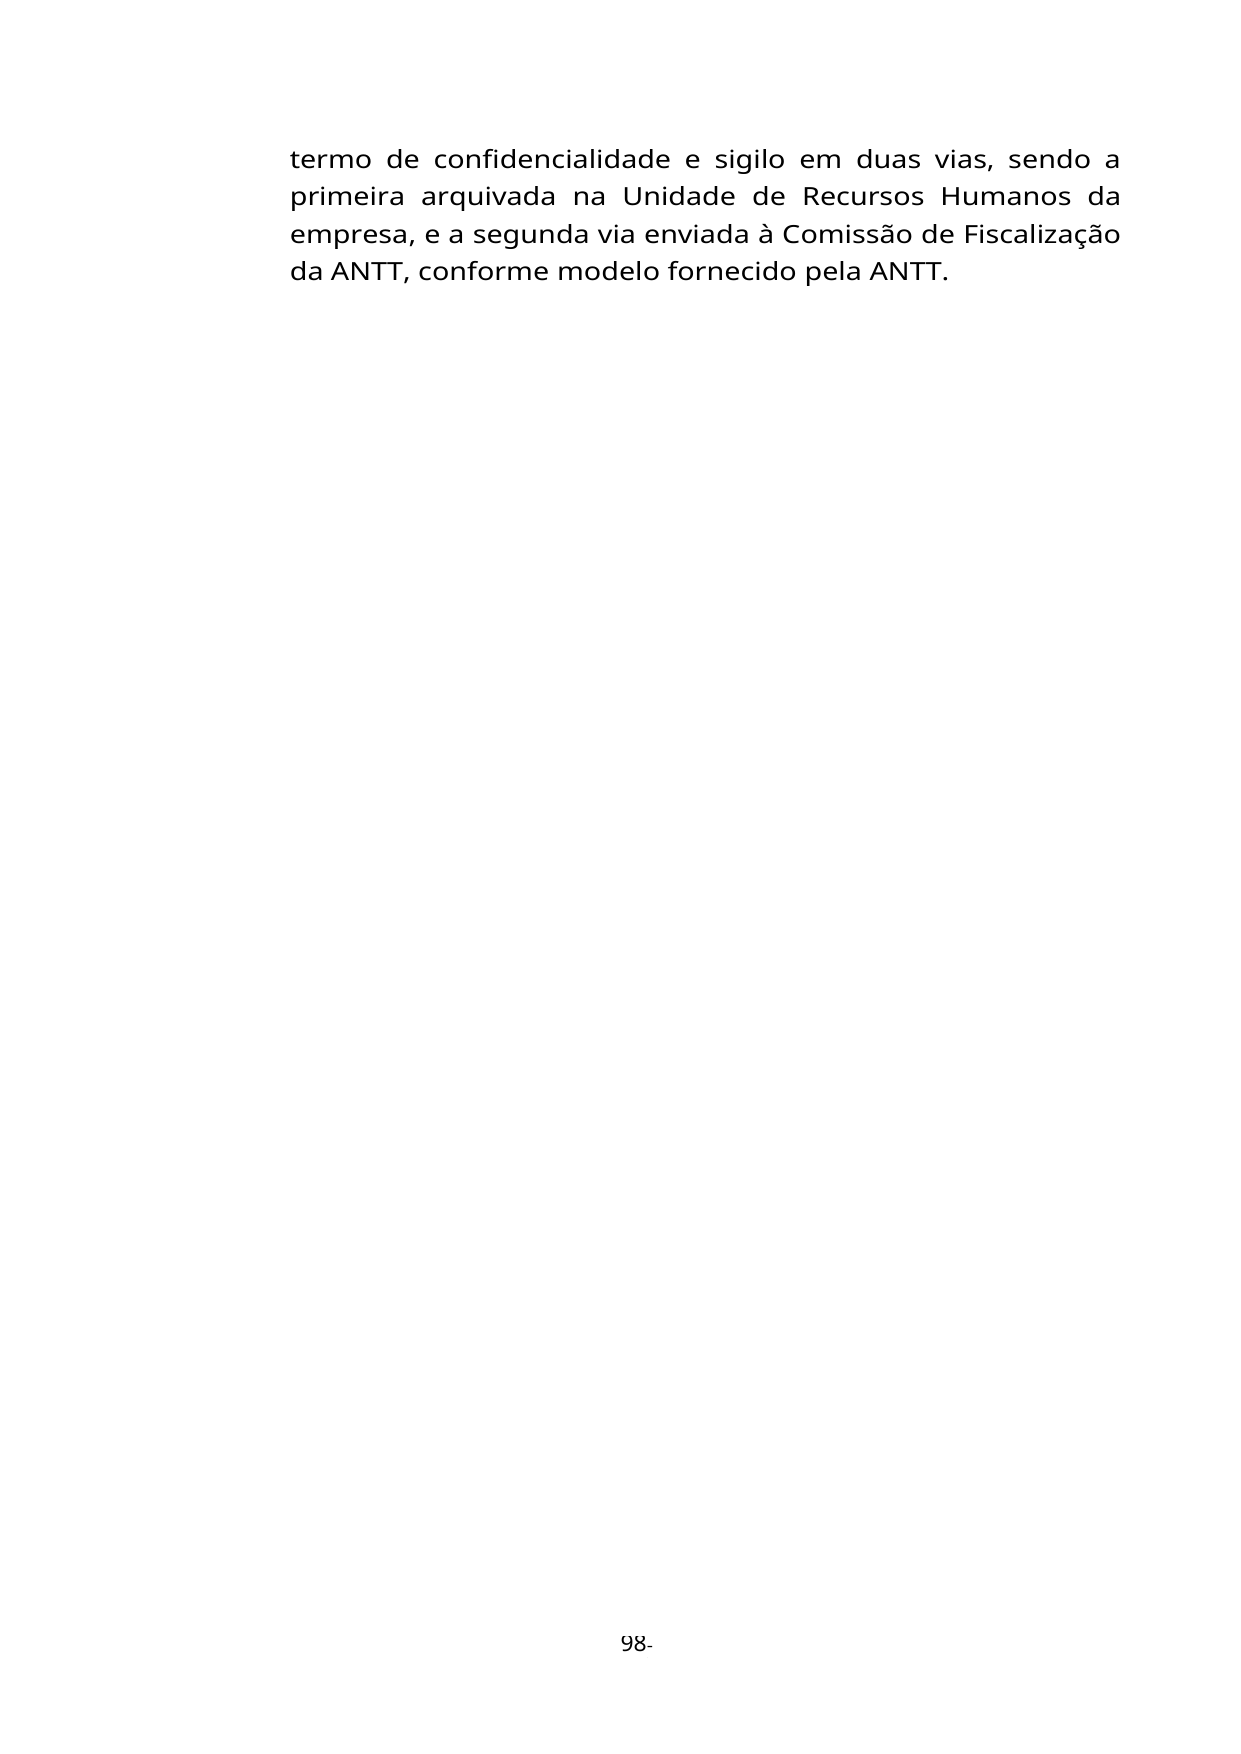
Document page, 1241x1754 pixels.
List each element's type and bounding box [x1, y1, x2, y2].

list [252, 142, 1122, 288]
